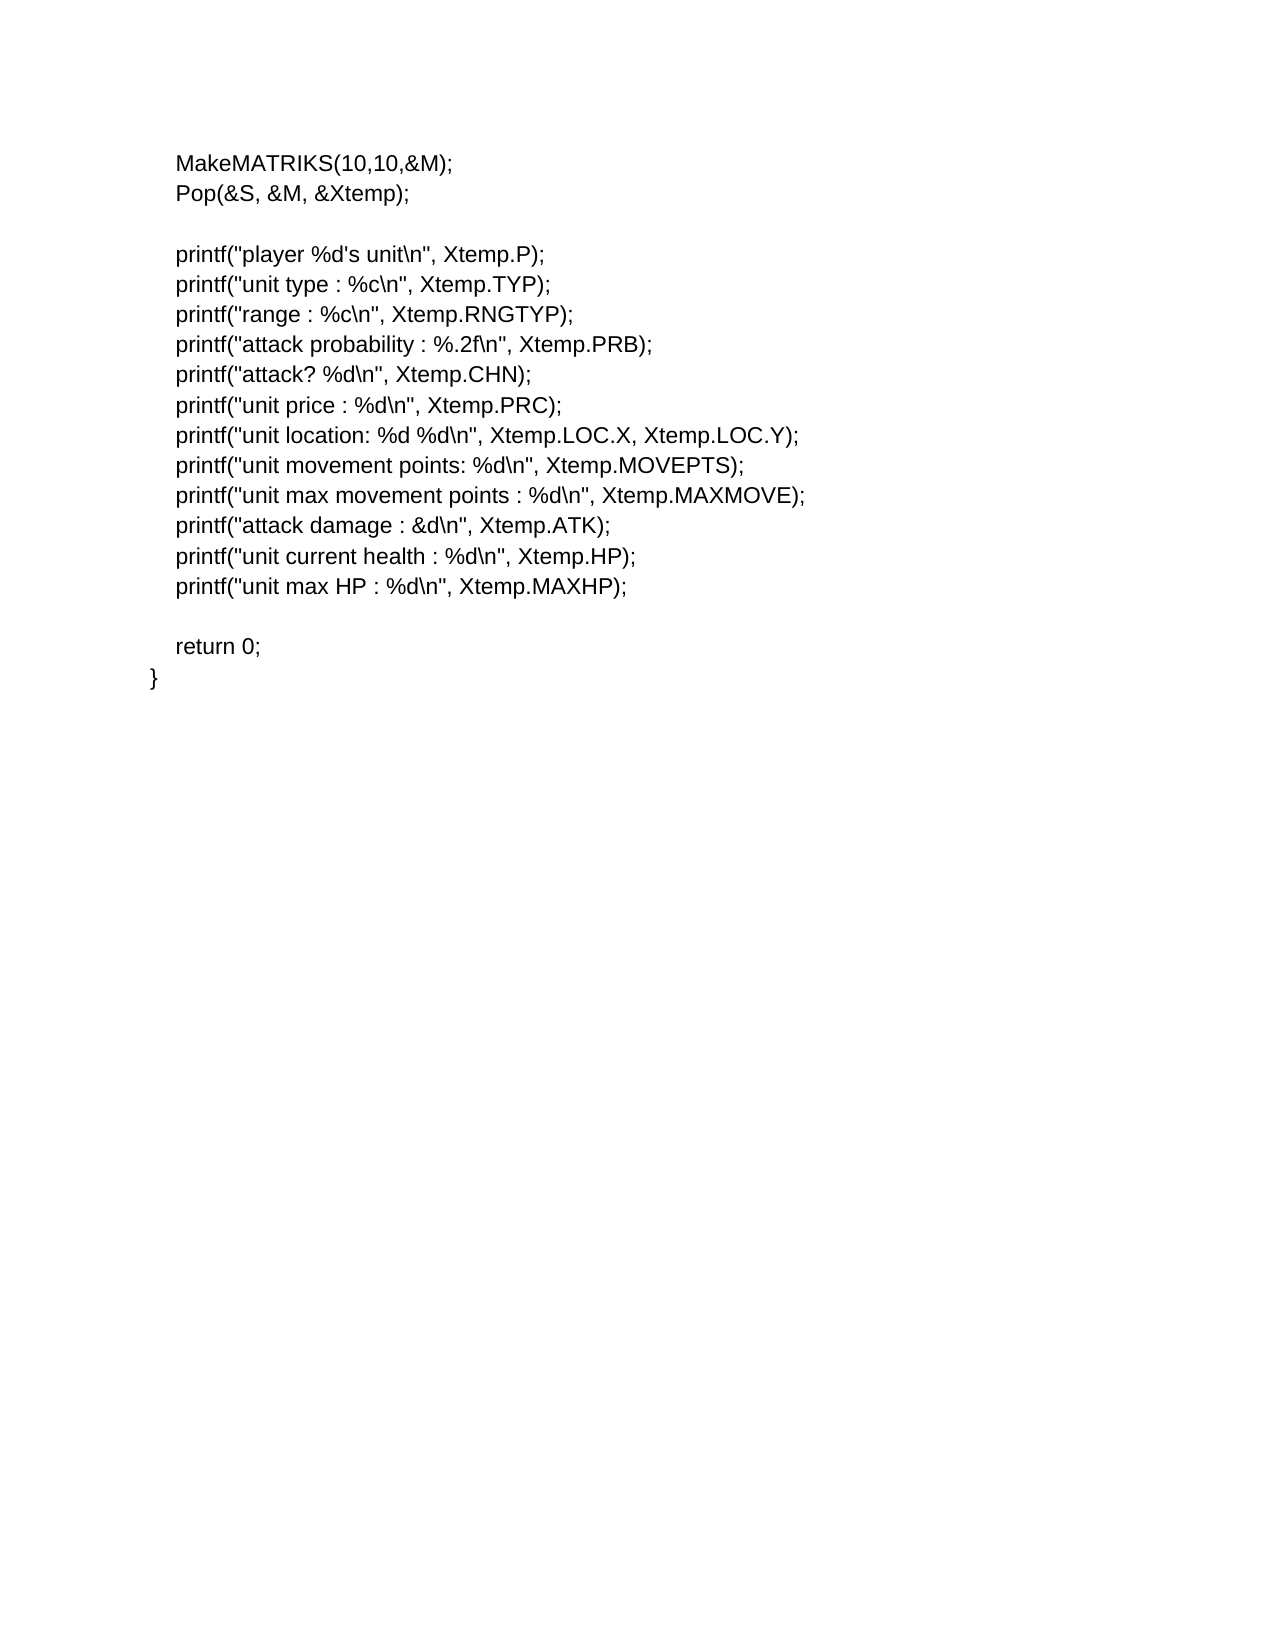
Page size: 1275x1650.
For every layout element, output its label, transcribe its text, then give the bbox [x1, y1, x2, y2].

text printf("player %d's unit\n", Xtemp.P); [150, 241, 1125, 267]
text printf("attack probability : %.2f\n", Xtemp.PRB); [150, 331, 1125, 358]
text printf("unit location: %d %d\n", Xtemp.LOC.X, Xtemp.LOC.Y); [150, 422, 1125, 448]
text Pop(&S, &M, &Xtemp); [150, 180, 1125, 207]
text printf("attack damage : &d\n", Xtemp.ATK); [150, 512, 1125, 539]
text printf("unit price : %d\n", Xtemp.PRC); [150, 392, 1125, 418]
text printf("unit current health : %d\n", Xtemp.HP); [150, 543, 1125, 569]
text MakeMATRIKS(10,10,&M); [150, 150, 1125, 176]
text printf("attack? %d\n", Xtemp.CHN); [150, 361, 1125, 388]
text printf("unit max HP : %d\n", Xtemp.MAXHP); [150, 573, 1125, 599]
text printf("range : %c\n", Xtemp.RNGTYP); [150, 301, 1125, 327]
text } [150, 663, 1125, 690]
text return 0; [150, 633, 1125, 660]
text printf("unit type : %c\n", Xtemp.TYP); [150, 271, 1125, 297]
text printf("unit max movement points : %d\n", Xtemp.MAXMOVE); [150, 482, 1125, 509]
text printf("unit movement points: %d\n", Xtemp.MOVEPTS); [150, 452, 1125, 478]
